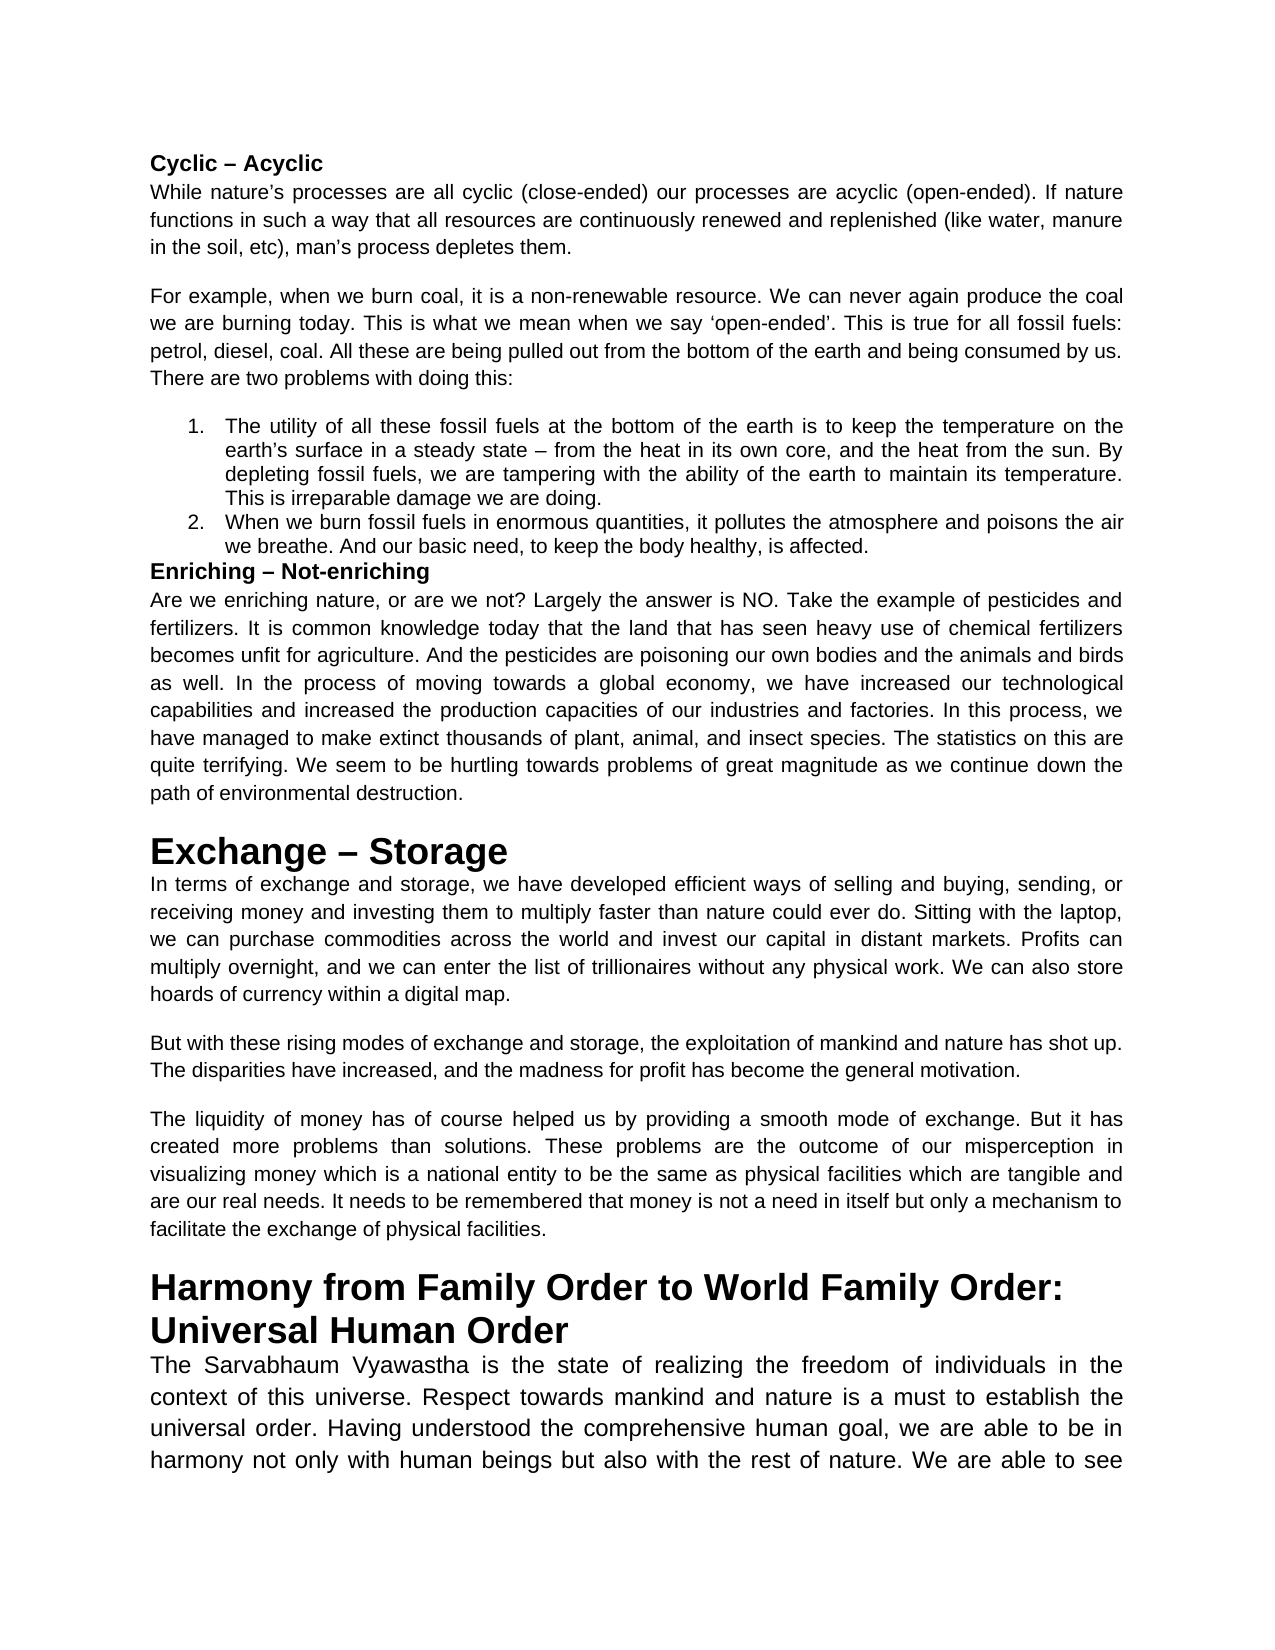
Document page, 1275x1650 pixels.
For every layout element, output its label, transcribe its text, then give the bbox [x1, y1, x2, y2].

subtitle Harmony from Family Order to World Family Order: Universal Human Order [150, 1265, 1125, 1351]
list The utility of all these fossil fuels at the bottom of the earth is to keep the temperature on the earth’s surface in a steady state – from the heat in its own core, and the heat from the sun. By depleting fossil fuels, we are tampering with the ability of the earth to maintain its temperature. This is irreparable damage we are doing. [187, 414, 1125, 510]
text For example, when we burn coal, it is a non-renewable resource. We can never again produce the coal we are burning today. This is what we mean when we say ‘open-ended’. This is true for all fossil fuels: petrol, diesel, coal. All these are being pulled out from the bottom of the earth and being consumed by us. There are two problems with doing this: [150, 283, 1125, 390]
text But with these rising modes of exchange and storage, the exploitation of mankind and nature has shot up. The disparities have increased, and the madness for profit has become the general motivation. [150, 1031, 1125, 1082]
text Are we enriching nature, or are we not? Largely the answer is NO. Take the example of pesticides and fertilizers. It is common knowledge today that the land that has seen heavy use of chemical fertilizers becomes unfit for agriculture. And the pesticides are poisoning our own bodies and the animals and birds as well. In the process of moving towards a global economy, we have increased our technological capabilities and increased the production capacities of our industries and factories. In this process, we have managed to make extinct thousands of plant, animal, and insect species. The statistics on this are quite terrifying. We seem to be hurtling towards problems of great magnitude as we continue down the path of environmental destruction. [150, 588, 1125, 805]
subtitle Exchange – Storage [150, 829, 1125, 872]
text In terms of exchange and storage, we have developed efficient ways of selling and buying, sending, or receiving money and investing them to multiply faster than nature could ever do. Sitting with the laptop, we can purchase commodities across the world and invest our capital in distant markets. Profits can multiply overnight, and we can enter the list of trillionaires without any physical work. We can also store hoards of currency within a digital map. [150, 872, 1125, 1006]
subtitle Cyclic – Acyclic [150, 150, 1125, 176]
subtitle Enriching – Not-enriching [150, 558, 1125, 584]
text The liquidity of money has of course helped us by providing a smooth mode of exchange. But it has created more problems than solutions. These problems are the outcome of our misperception in visualizing money which is a national entity to be the same as physical facilities which are tangible and are our real needs. It needs to be remembered that money is not a need in itself but only a mechanism to facilitate the exchange of physical facilities. [150, 1106, 1125, 1240]
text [150, 1351, 1125, 1474]
text While nature’s processes are all cyclic (close-ended) our processes are acyclic (open-ended). If nature functions in such a way that all resources are continuously renewed and replenished (like water, manure in the soil, etc), man’s process depletes them. [150, 180, 1125, 259]
list When we burn fossil fuels in enormous quantities, it pollutes the atmosphere and poisons the air we breathe. And our basic need, to keep the body healthy, is affected. [187, 510, 1125, 558]
